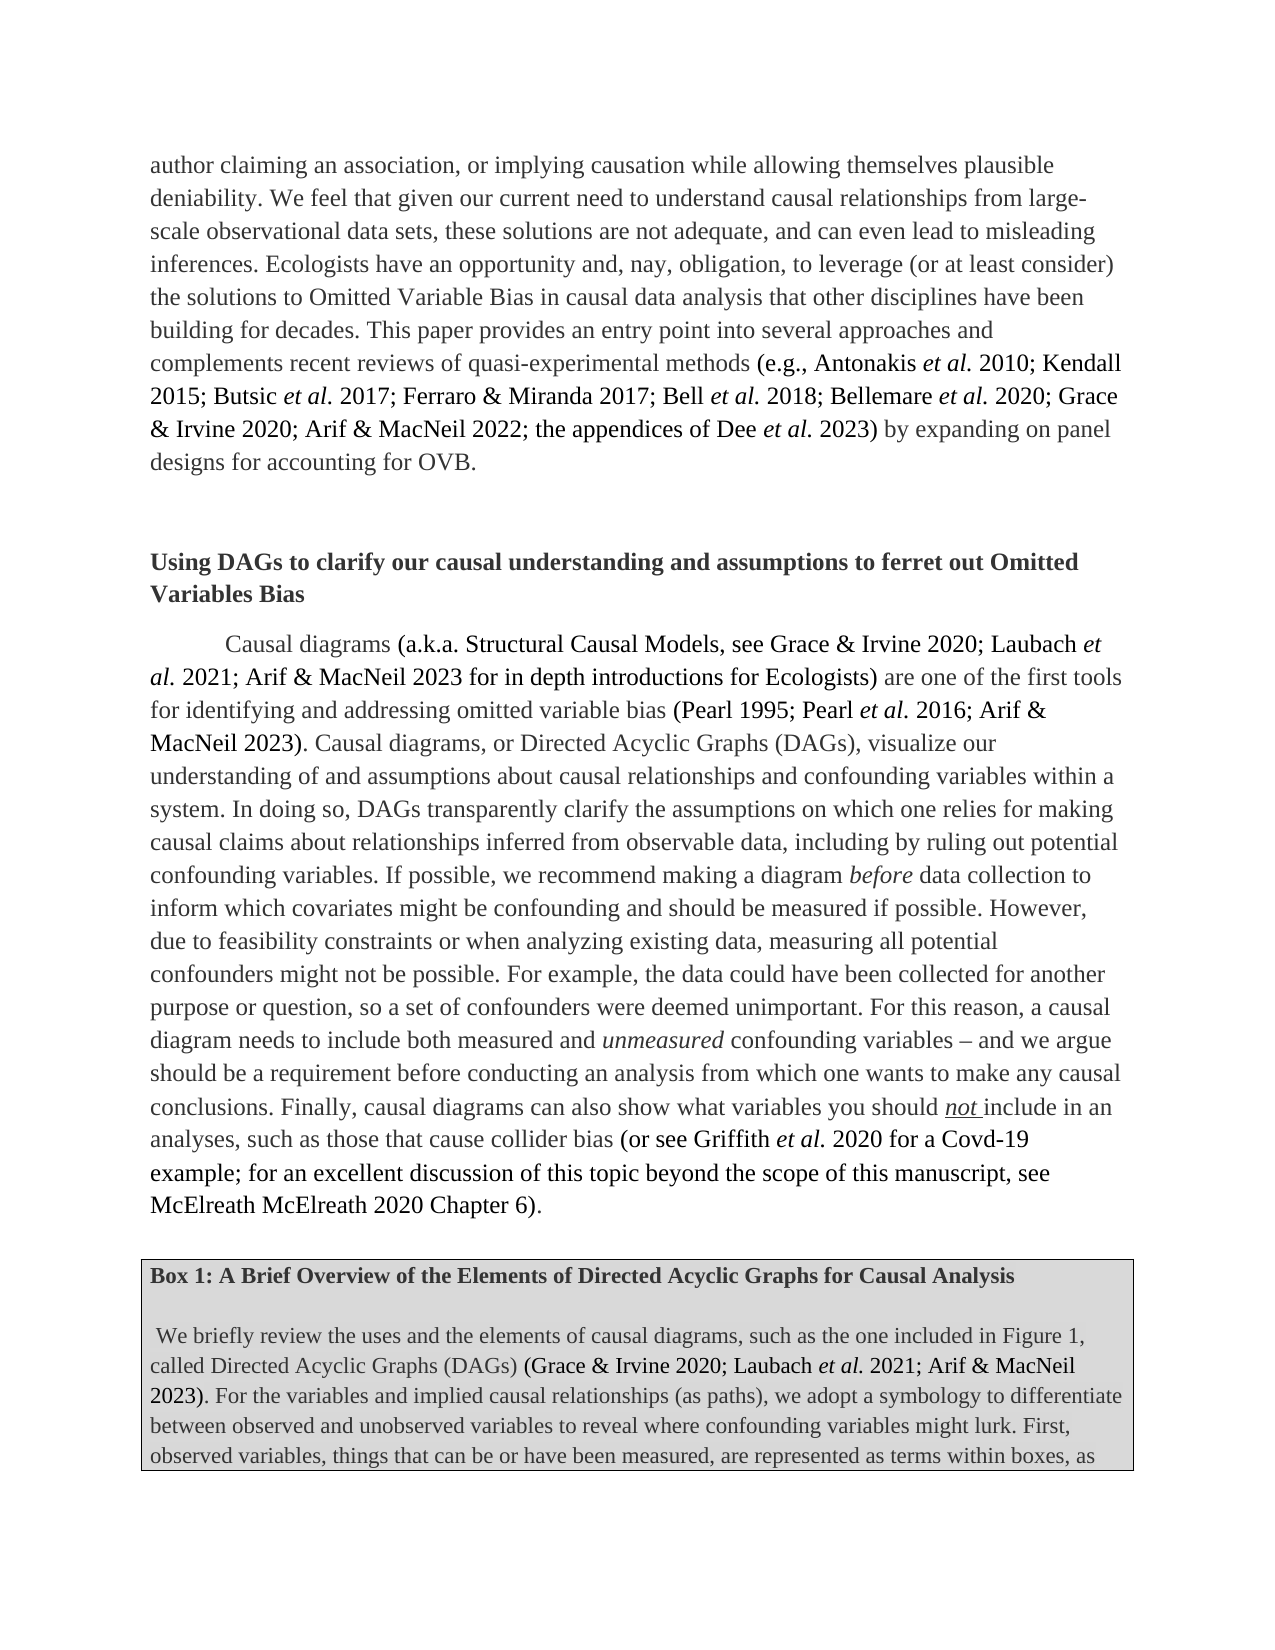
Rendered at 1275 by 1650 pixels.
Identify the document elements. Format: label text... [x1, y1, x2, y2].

text Box 1: A Brief Overview of the Elements of Directed Acyclic Graphs for Causal Analysis [142, 1260, 1133, 1288]
text ​​Using DAGs to clarify our causal understanding and assumptions to ferret out Omitted Variables Bias [150, 547, 1125, 608]
text Causal diagrams (a.k.a. Structural Causal Models, see Grace & Irvine 2020; Laubach et al. 2021; Arif & MacNeil 2023 for in depth introductions for Ecologists) are one of the first tools for identifying and addressing omitted variable bias (Pearl 1995; Pearl et al. 2016; Arif & MacNeil 2023). Causal diagrams, or Directed Acyclic Graphs (DAGs), visualize our understanding of and assumptions about causal relationships and confounding variables within a system. In doing so, DAGs transparently clarify the assumptions on which one relies for making causal claims about relationships inferred from observable data, including by ruling out potential confounding variables. If possible, we recommend making a diagram before data collection to inform which covariates might be confounding and should be measured if possible. However, due to feasibility constraints or when analyzing existing data, measuring all potential confounders might not be possible. For example, the data could have been collected for another purpose or question, so a set of confounders were deemed unimportant. For this reason, a causal diagram needs to include both measured and unmeasured confounding variables – and we argue should be a requirement before conducting an analysis from which one wants to make any causal conclusions. Finally, causal diagrams can also show what variables you should not include in an analyses, such as those that cause collider bias (or see Griffith et al. 2020 for a Covd-19 example; for an excellent discussion of this topic beyond the scope of this manuscript, see McElreath McElreath 2020 Chapter 6). [150, 629, 1125, 1219]
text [150, 150, 1125, 476]
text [142, 1319, 1133, 1470]
